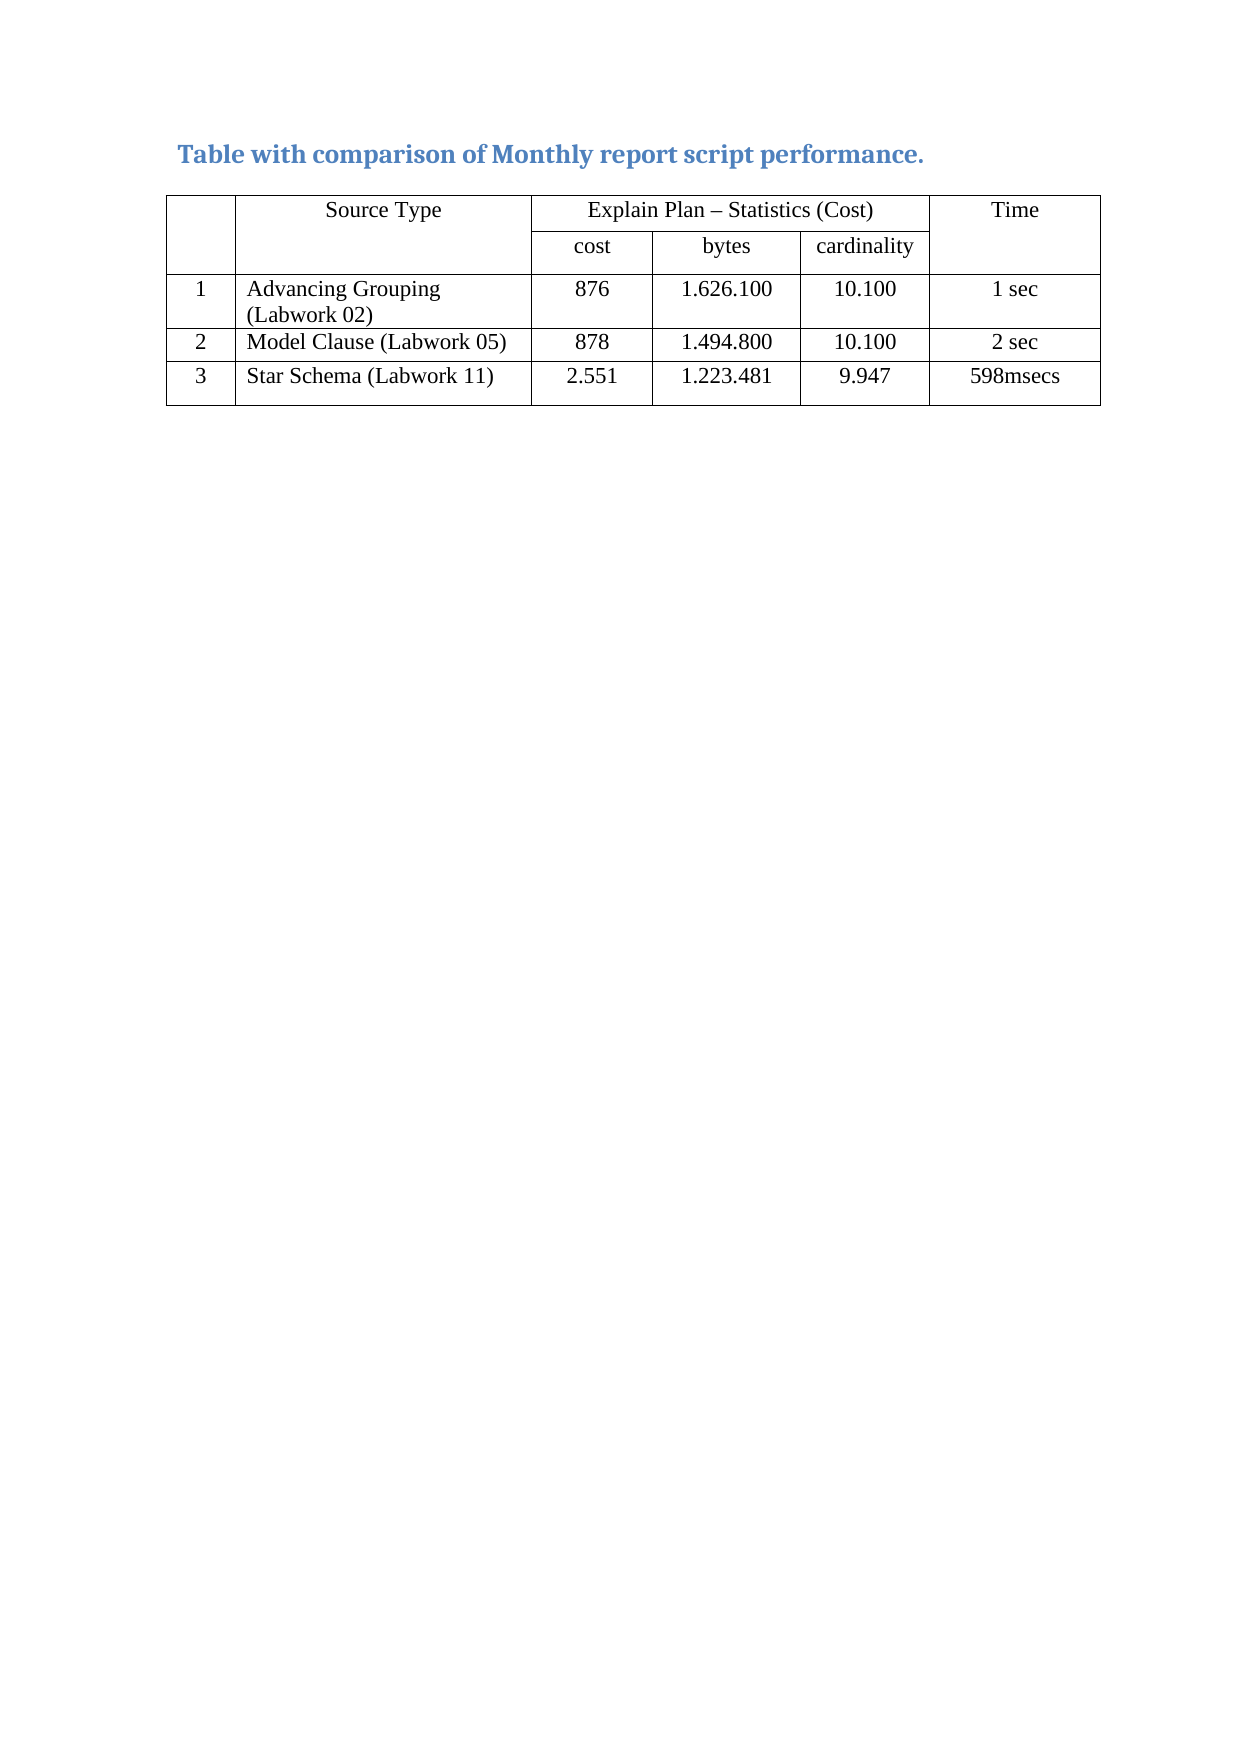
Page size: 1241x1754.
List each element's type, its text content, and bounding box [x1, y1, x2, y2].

table_cell 1.223.481 [653, 362, 800, 405]
table_cell 1 sec [930, 275, 1100, 327]
table_cell 1 [167, 275, 235, 327]
table_header [167, 196, 235, 274]
table_cell 2 [167, 329, 235, 361]
table_cell 2 sec [930, 329, 1100, 361]
table_cell 10.100 [801, 275, 929, 327]
table_header Source Type [236, 196, 531, 274]
table_cell 10.100 [801, 329, 929, 361]
table_cell 878 [532, 329, 652, 361]
table_cell 876 [532, 275, 652, 327]
table_cell 3 [167, 362, 235, 405]
table_cell 2.551 [532, 362, 652, 405]
table_cell cost [532, 232, 652, 274]
table_cell Model Clause (Labwork 05) [236, 329, 531, 361]
table_header Explain Plan – Statistics (Cost) [532, 196, 929, 231]
table_cell cardinality [801, 232, 929, 274]
table_cell 1.494.800 [653, 329, 800, 361]
table_header Time [930, 196, 1100, 274]
table_cell 9.947 [801, 362, 929, 405]
table_cell 1.626.100 [653, 275, 800, 327]
table_cell Advancing Grouping (Labwork 02) [236, 275, 531, 327]
subtitle Table with comparison of Monthly report script performance. [177, 139, 1152, 170]
table_cell bytes [653, 232, 800, 274]
table_cell Star Schema (Labwork 11) [236, 362, 531, 405]
table_cell 598msecs [930, 362, 1100, 405]
